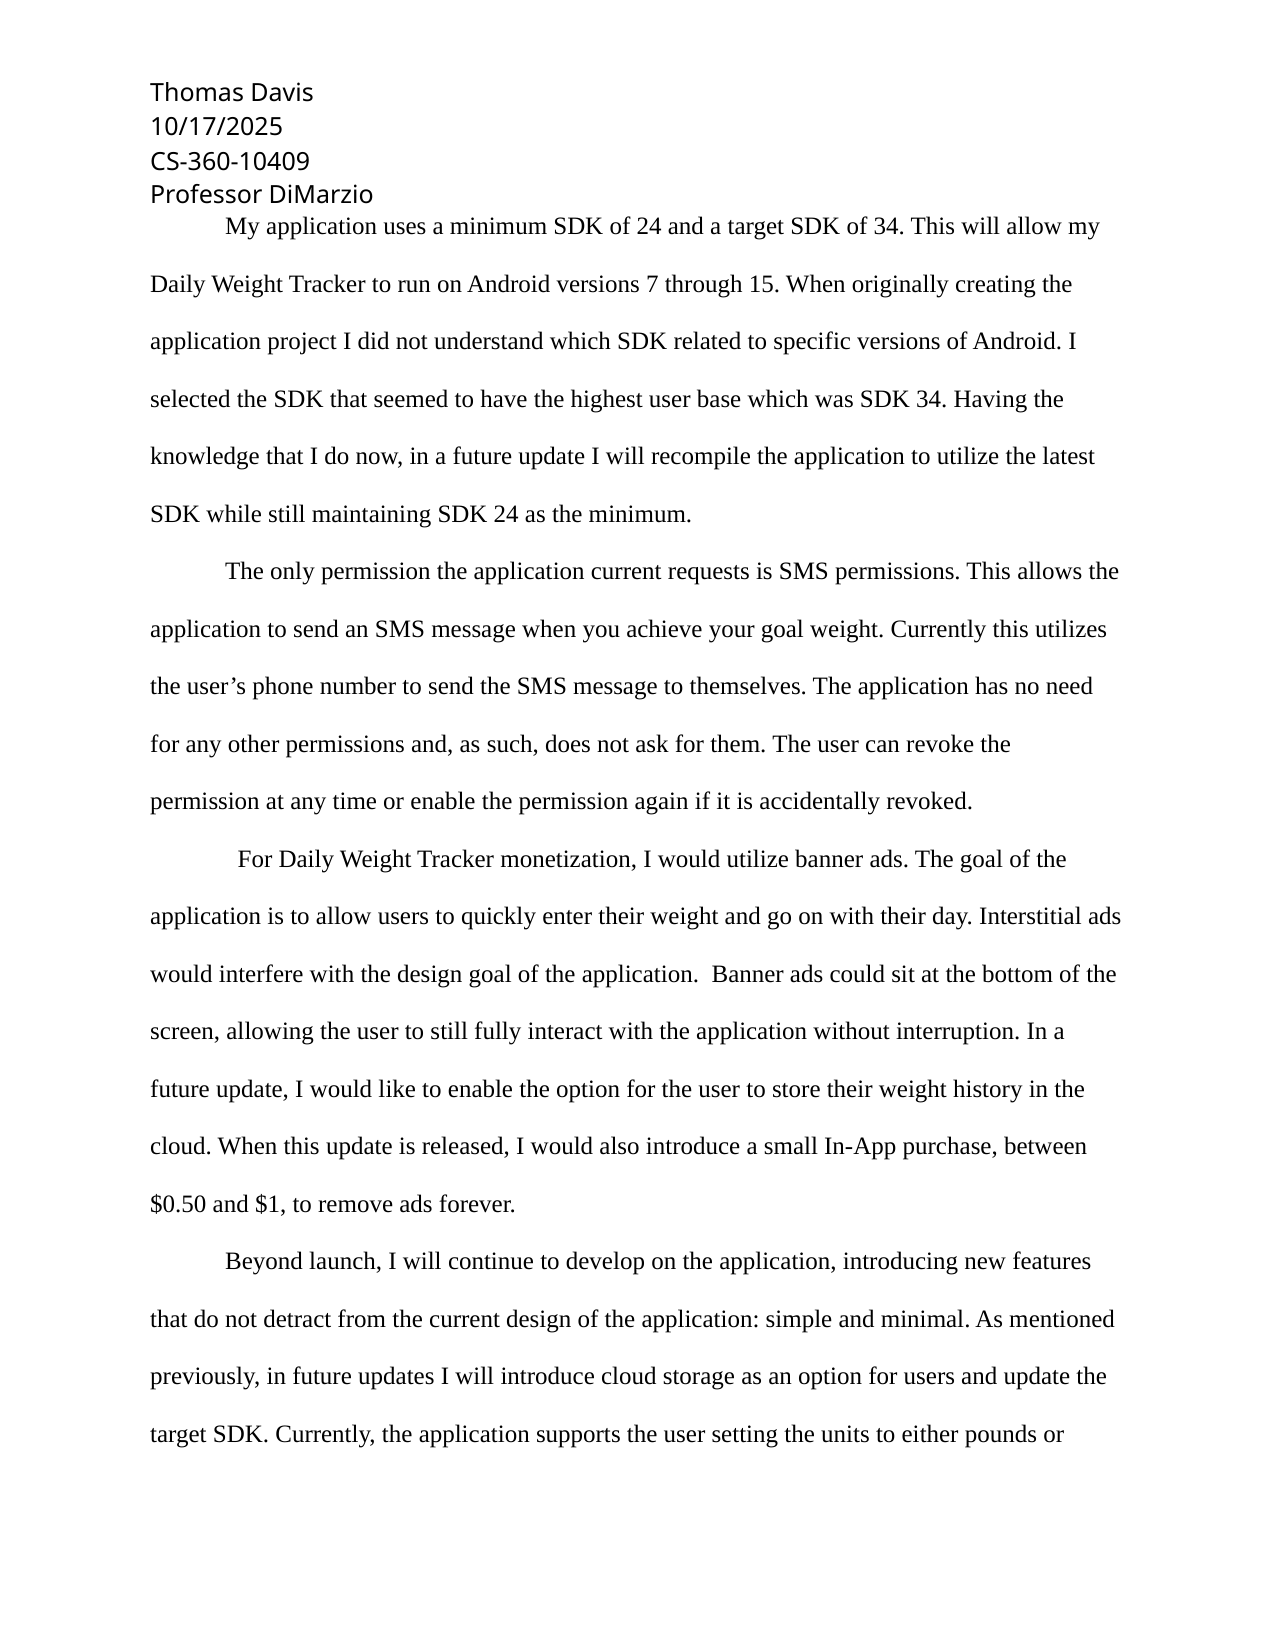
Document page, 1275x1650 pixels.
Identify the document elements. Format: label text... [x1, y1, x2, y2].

text My application uses a minimum SDK of 24 and a target SDK of 34. This will allow my Daily Weight Tracker to run on Android versions 7 through 15. When originally creating the application project I did not understand which SDK related to specific versions of Android. I selected the SDK that seemed to have the highest user base which was SDK 34. Having the knowledge that I do now, in a future update I will recompile the application to utilize the latest SDK while still maintaining SDK 24 as the minimum. [150, 211, 1125, 527]
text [150, 1246, 1125, 1447]
text The only permission the application current requests is SMS permissions. This allows the application to send an SMS message when you achieve your goal weight. Currently this utilizes the user’s phone number to send the SMS message to themselves. The application has no need for any other permissions and, as such, does not ask for them. The user can revoke the permission at any time or enable the permission again if it is accidentally revoked. [150, 556, 1125, 815]
text For Daily Weight Tracker monetization, I would utilize banner ads. The goal of the application is to allow users to quickly enter their weight and go on with their day. Interstitial ads would interfere with the design goal of the application. Banner ads could sit at the bottom of the screen, allowing the user to still fully interact with the application without interruption. In a future update, I would like to enable the option for the user to store their weight history in the cloud. When this update is released, I would also introduce a small In-App purchase, between $0.50 and $1, to remove ads forever. [150, 844, 1125, 1217]
